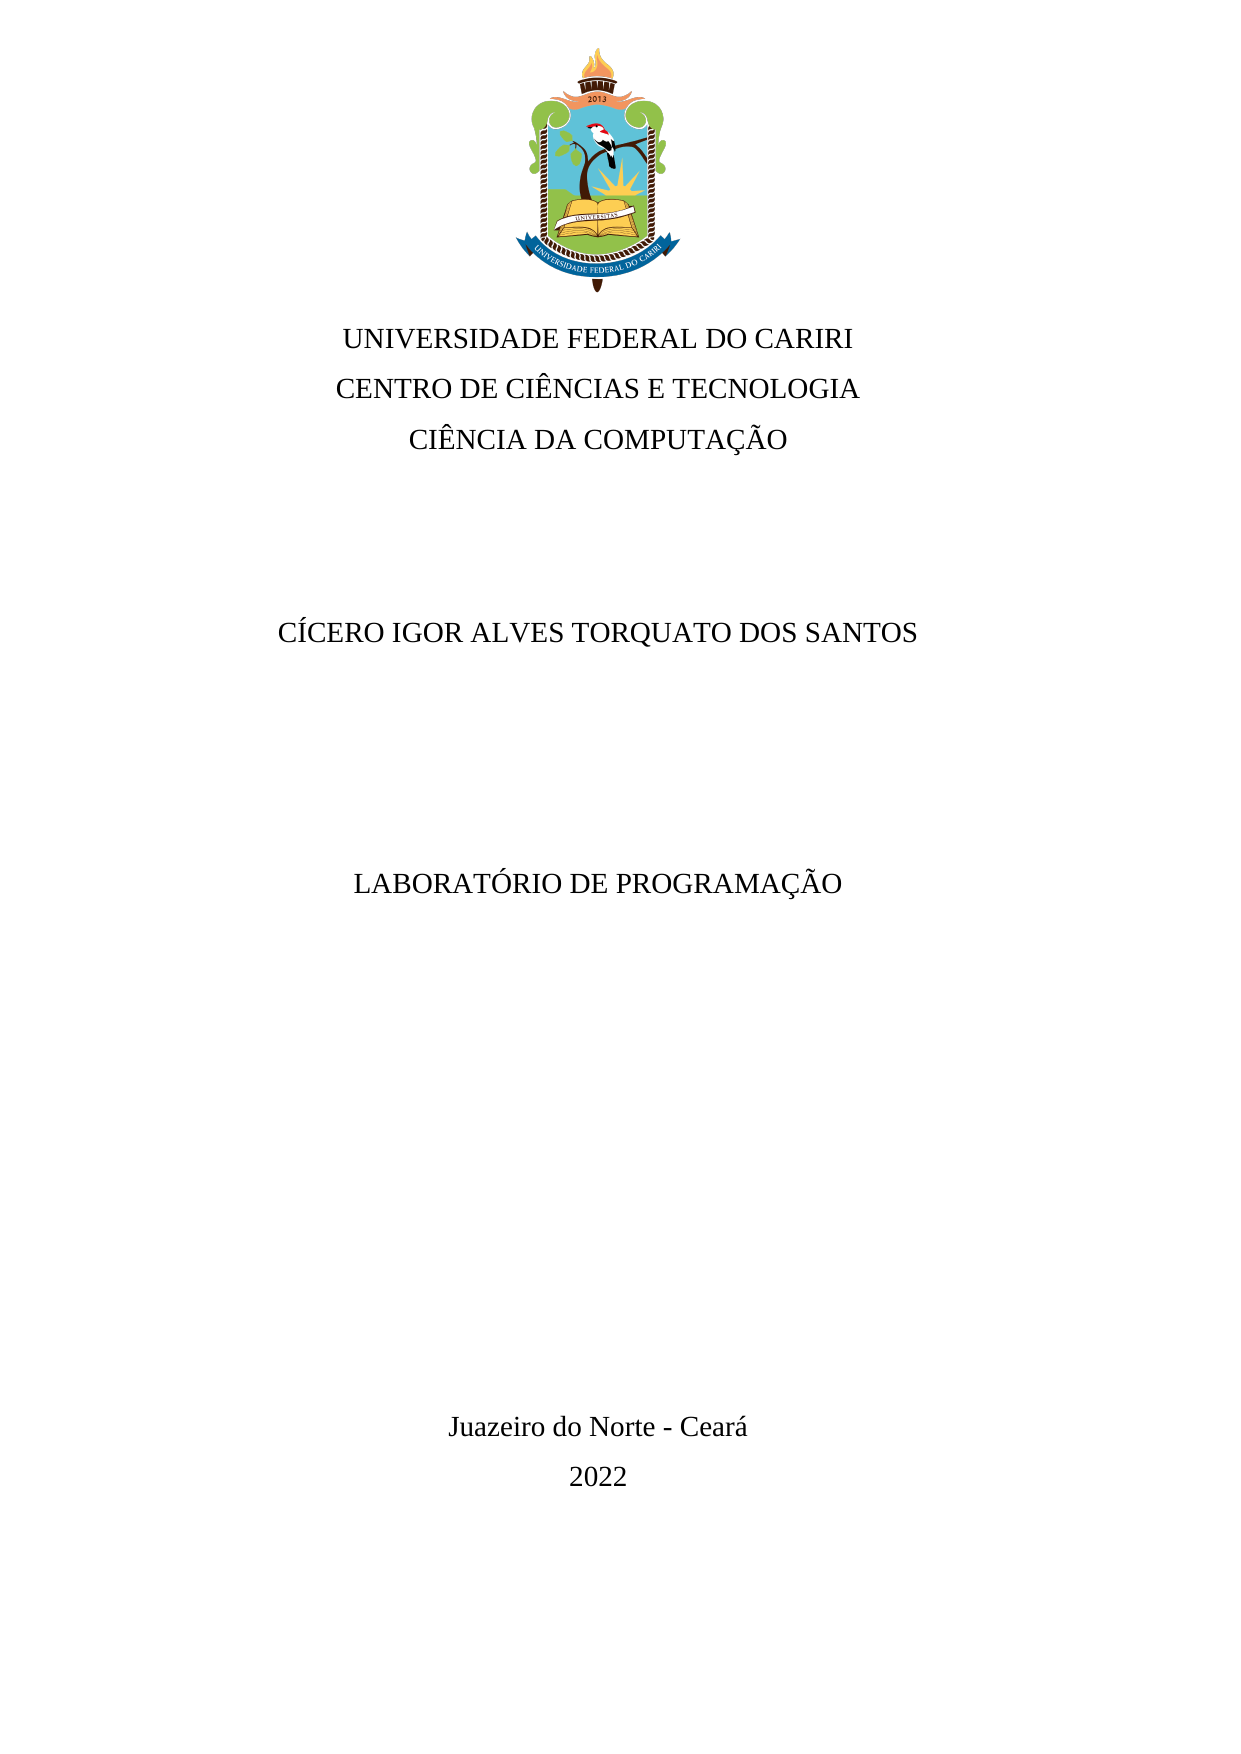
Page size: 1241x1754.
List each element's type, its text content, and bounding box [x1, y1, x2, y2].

text Juazeiro do Norte - Ceará [133, 1409, 1063, 1443]
text CÍCERO IGOR ALVES TORQUATO DOS SANTOS [133, 615, 1063, 648]
text CENTRO DE CIÊNCIAS E TECNOLOGIA [133, 372, 1063, 405]
text LABORATÓRIO DE PROGRAMAÇÃO [133, 866, 1063, 900]
picture [395, 29, 801, 308]
text UNIVERSIDADE FEDERAL DO CARIRI [133, 321, 1063, 355]
text CIÊNCIA DA COMPUTAÇÃO [133, 422, 1063, 456]
text 2022 [133, 1459, 1063, 1493]
